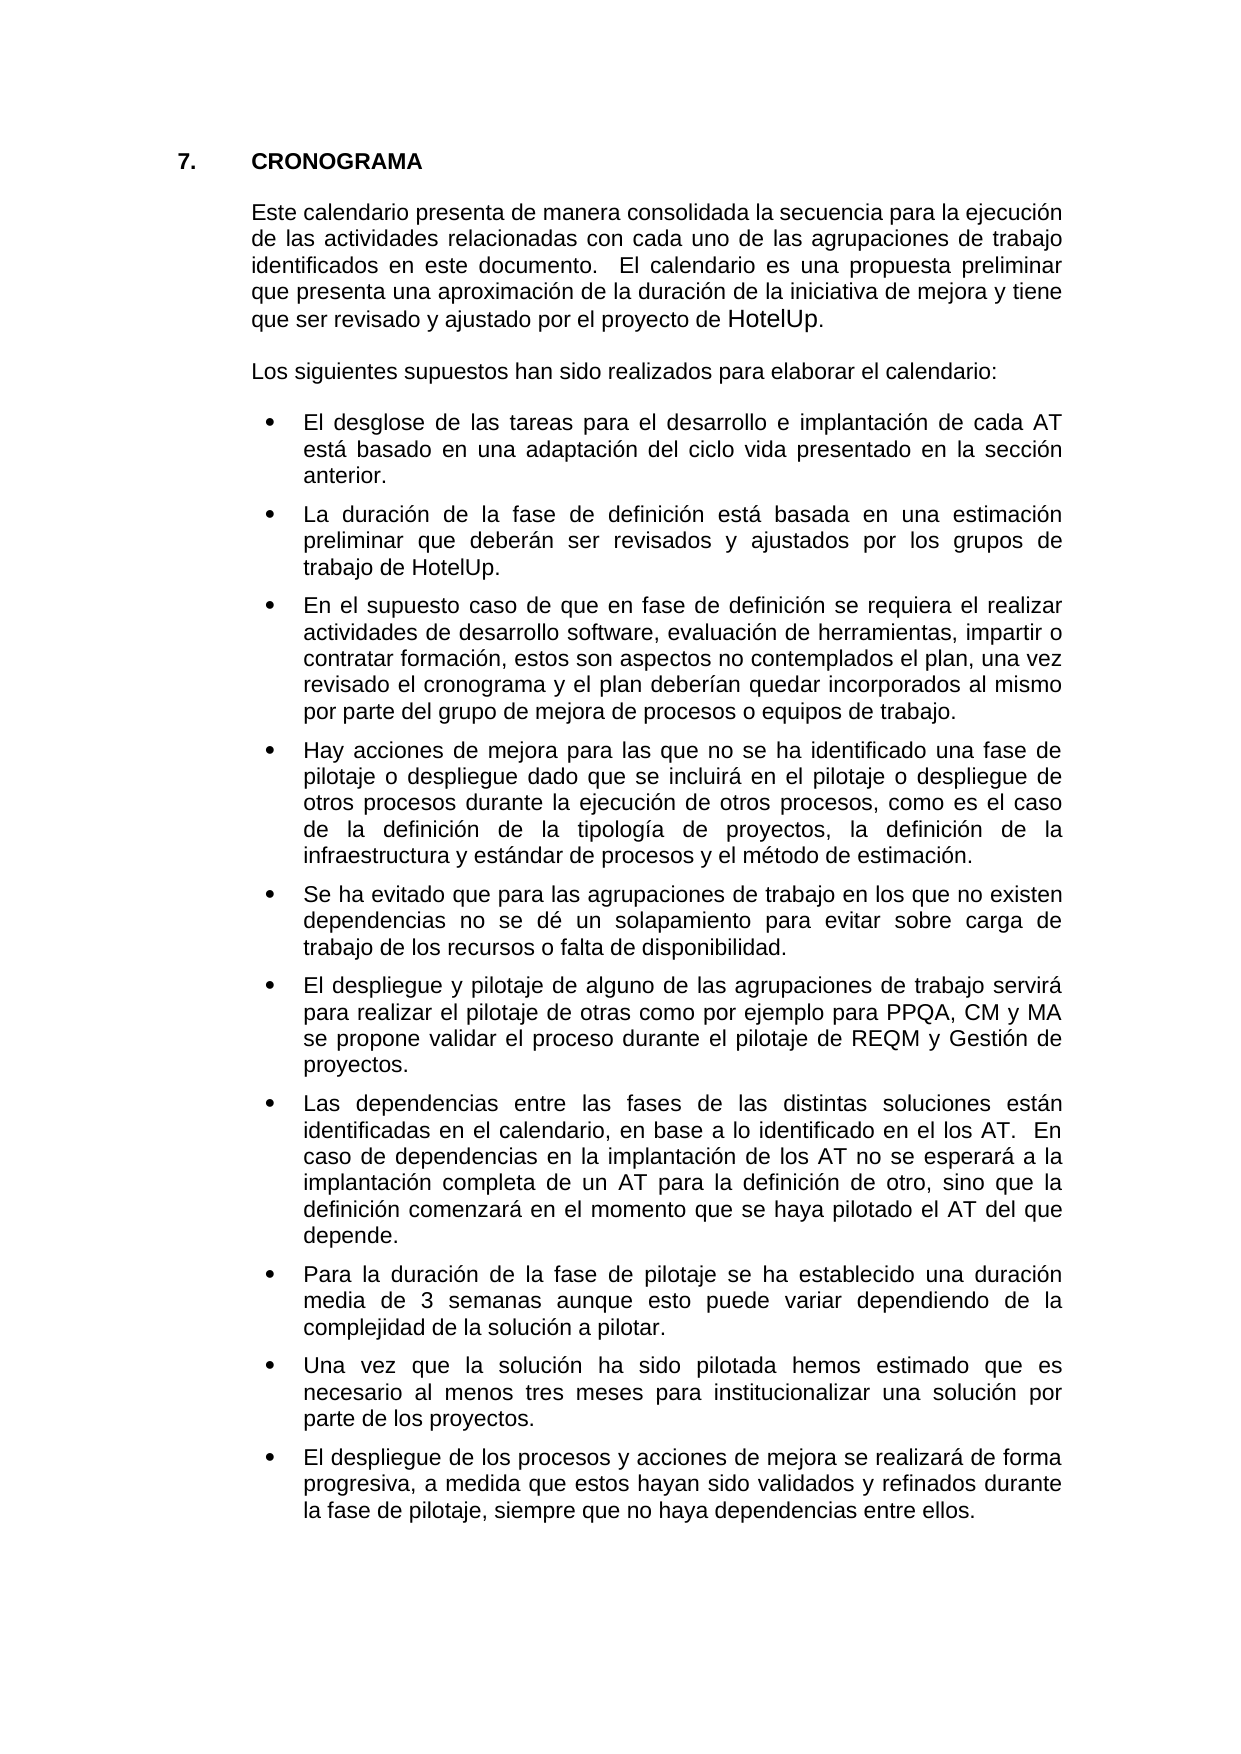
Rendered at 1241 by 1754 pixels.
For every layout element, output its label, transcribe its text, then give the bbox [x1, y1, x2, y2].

list Para la duración de la fase de pilotaje se ha establecido una duración media de 3 semanas aunque esto puede variar dependiendo de la complejidad de la solución a pilotar. [266, 1261, 1063, 1340]
list El desglose de las tareas para el desarrollo e implantación de cada AT está basado en una adaptación del ciclo vida presentado en la sección anterior. [266, 409, 1063, 488]
text Los siguientes supuestos han sido realizados para elaborar el calendario: [251, 358, 1063, 384]
list La duración de la fase de definición está basada en una estimación preliminar que deberán ser revisados y ajustados por los grupos de trabajo de HotelUp. [266, 501, 1063, 580]
list El despliegue y pilotaje de alguno de las agrupaciones de trabajo servirá para realizar el pilotaje de otras como por ejemplo para PPQA, CM y MA se propone validar el proceso durante el pilotaje de REQM y Gestión de proyectos. [266, 972, 1063, 1078]
list Una vez que la solución ha sido pilotada hemos estimado que es necesario al menos tres meses para institucionalizar una solución por parte de los proyectos. [266, 1352, 1063, 1432]
list En el supuesto caso de que en fase de definición se requiera el realizar actividades de desarrollo software, evaluación de herramientas, impartir o contratar formación, estos son aspectos no contemplados el plan, una vez revisado el cronograma y el plan deberían quedar incorporados al mismo por parte del grupo de mejora de procesos o equipos de trabajo. [266, 592, 1063, 724]
list El despliegue de los procesos y acciones de mejora se realizará de forma progresiva, a medida que estos hayan sido validados y refinados durante la fase de pilotaje, siempre que no haya dependencias entre ellos. [266, 1444, 1063, 1523]
text Este calendario presenta de manera consolidada la secuencia para la ejecución de las actividades relacionadas con cada uno de las agrupaciones de trabajo identificados en este documento. El calendario es una propuesta preliminar que presenta una aproximación de la duración de la iniciativa de mejora y tiene que ser revisado y ajustado por el proyecto de HotelUp. [251, 199, 1063, 333]
list Se ha evitado que para las agrupaciones de trabajo en los que no existen dependencias no se dé un solapamiento para evitar sobre carga de trabajo de los recursos o falta de disponibilidad. [266, 881, 1063, 960]
list Hay acciones de mejora para las que no se ha identificado una fase de pilotaje o despliegue dado que se incluirá en el pilotaje o despliegue de otros procesos durante la ejecución de otros procesos, como es el caso de la definición de la tipología de proyectos, la definición de la infraestructura y estándar de procesos y el método de estimación. [266, 737, 1063, 868]
list Las dependencias entre las fases de las distintas soluciones están identificadas en el calendario, en base a lo identificado en el los AT. En caso de dependencias en la implantación de los AT no se esperará a la implantación completa de un AT para la definición de otro, sino que la definición comenzará en el momento que se haya pilotado el AT del que depende. [266, 1090, 1063, 1248]
subtitle cronograma [177, 148, 1063, 174]
